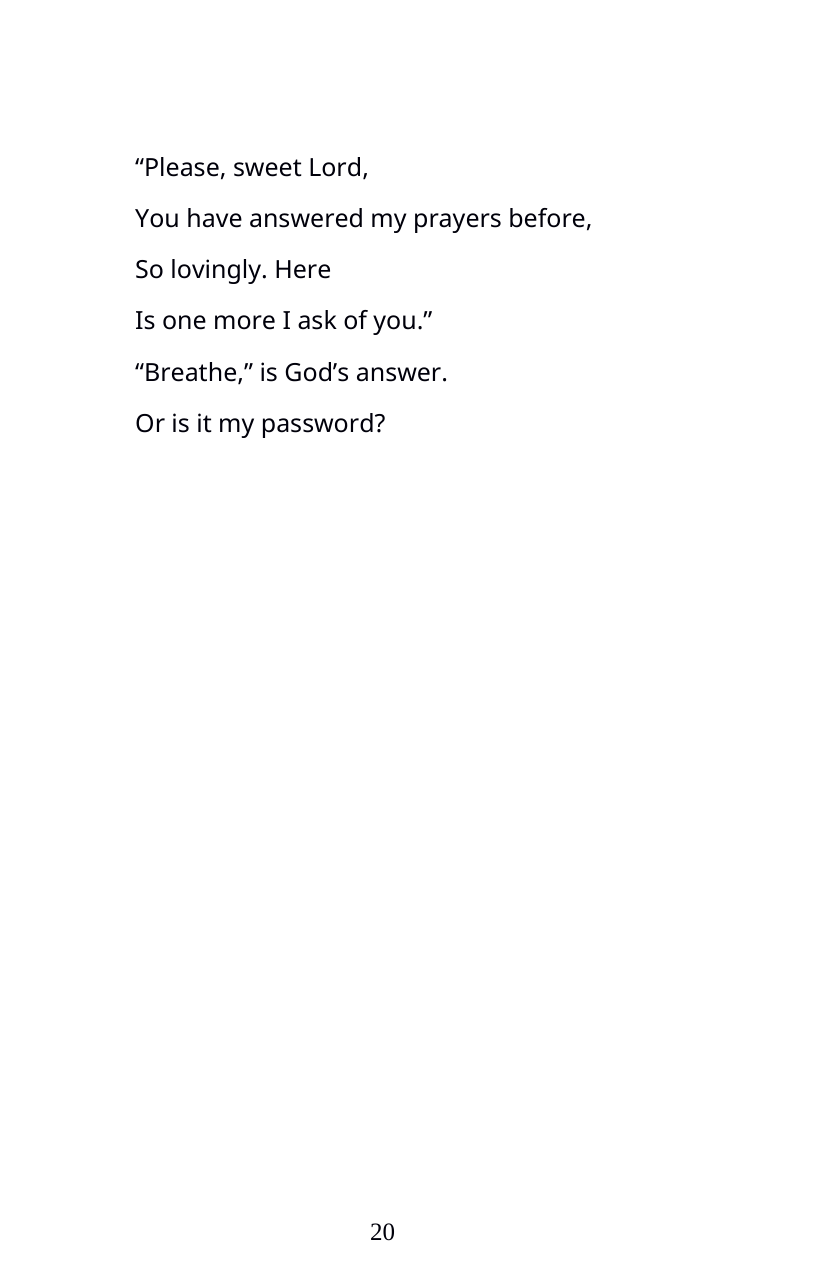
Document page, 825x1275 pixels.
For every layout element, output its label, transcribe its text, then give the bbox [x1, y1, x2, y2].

text You have answered my prayers before, [135, 201, 630, 235]
text So lovingly. Here [135, 252, 630, 286]
text “Please, sweet Lord, [135, 150, 630, 184]
text Is one more I ask of you.” [135, 303, 630, 337]
text “Breathe,” is God’s answer. [135, 354, 630, 388]
text Or is it my password? [135, 405, 630, 439]
